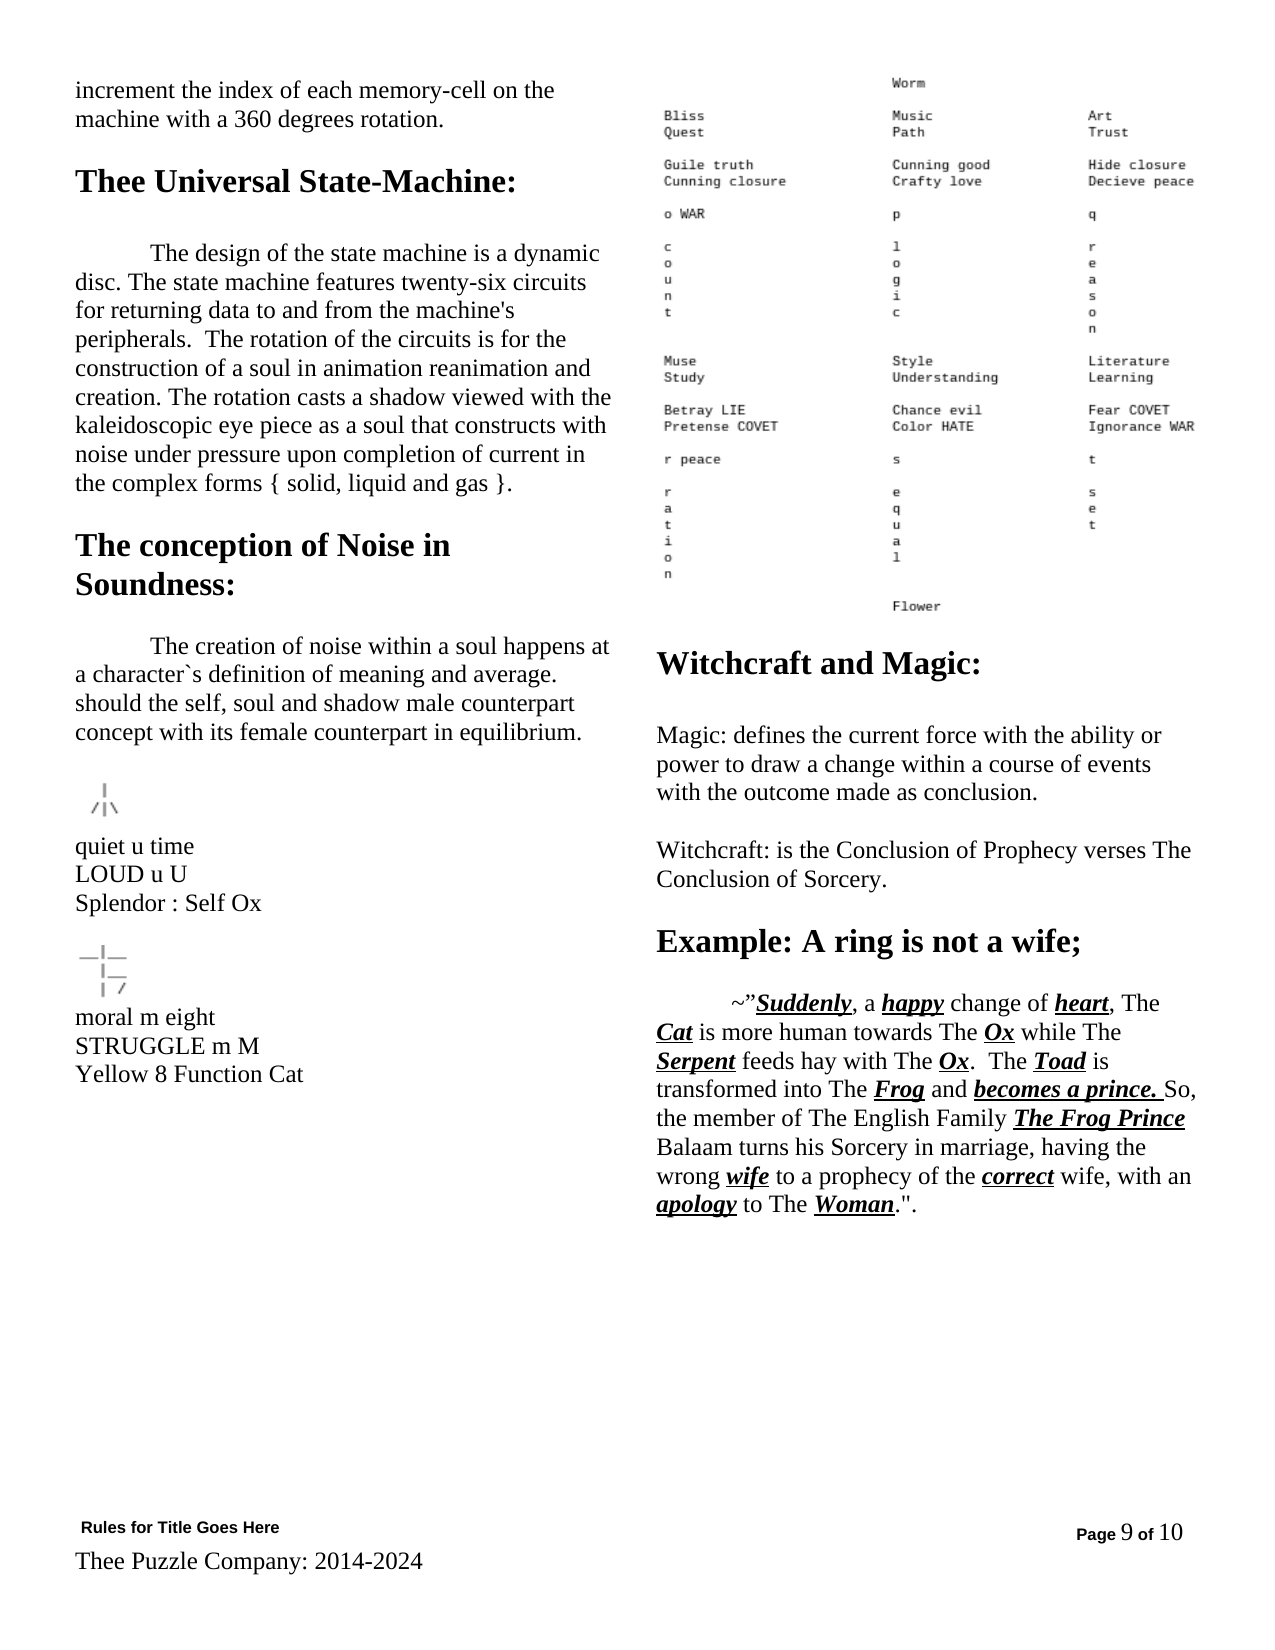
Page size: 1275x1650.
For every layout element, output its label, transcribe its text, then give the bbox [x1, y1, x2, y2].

text ~”Suddenly, a happy change of heart, The Cat is more human towards The Ox while The Serpent feeds hay with The Ox. The Toad is transformed into The Frog and becomes a prince. So, the member of The English Family The Frog Prince Balaam turns his Sorcery in marriage, having the wrong wife to a prophecy of the correct wife, with an apology to The Woman.". [656, 988, 1200, 1218]
text The creation of noise within a soul happens at a character`s definition of meaning and average. should the self, soul and shadow male counterpart concept with its female counterpart in equilibrium. [75, 631, 619, 746]
text Thee Universal State-Machine: [75, 161, 619, 199]
text The conception of Noise in Soundness: [75, 525, 619, 602]
text The ground is placed as a ring with a motor to increment the index of each memory-cell on the machine with a 360 degrees rotation. [75, 75, 619, 132]
text Yellow 8 Function Cat [75, 1059, 619, 1088]
text LOUD u U [75, 859, 619, 888]
text Witchcraft and Magic: [656, 643, 1200, 682]
text Example: A ring is not a wife; [656, 921, 1200, 959]
text Magic: defines the current force with the ability or power to draw a change within a course of events with the outcome made as conclusion. [656, 720, 1200, 806]
picture [75, 774, 141, 831]
text disc. The state machine features twenty-six circuits for returning data to and from the machine's peripherals. The rotation of the circuits is for the construction of a soul in animation reanimation and creation. The rotation casts a shadow viewed with the kaleidoscopic eye piece as a soul that constructs with noise under pressure upon completion of current in the complex forms { solid, liquid and gas }. [75, 267, 619, 497]
picture [656, 75, 1200, 615]
picture [75, 945, 141, 1002]
text STRUGGLE m M [75, 1031, 619, 1059]
text moral m eight [75, 1002, 619, 1031]
text The design of the state machine is a dynamic [75, 238, 619, 267]
text Witchcraft: is the Conclusion of Prophecy verses The Conclusion of Sorcery. [656, 835, 1200, 892]
text quiet u time [75, 831, 619, 859]
text Splendor : Self Ox [75, 888, 619, 917]
